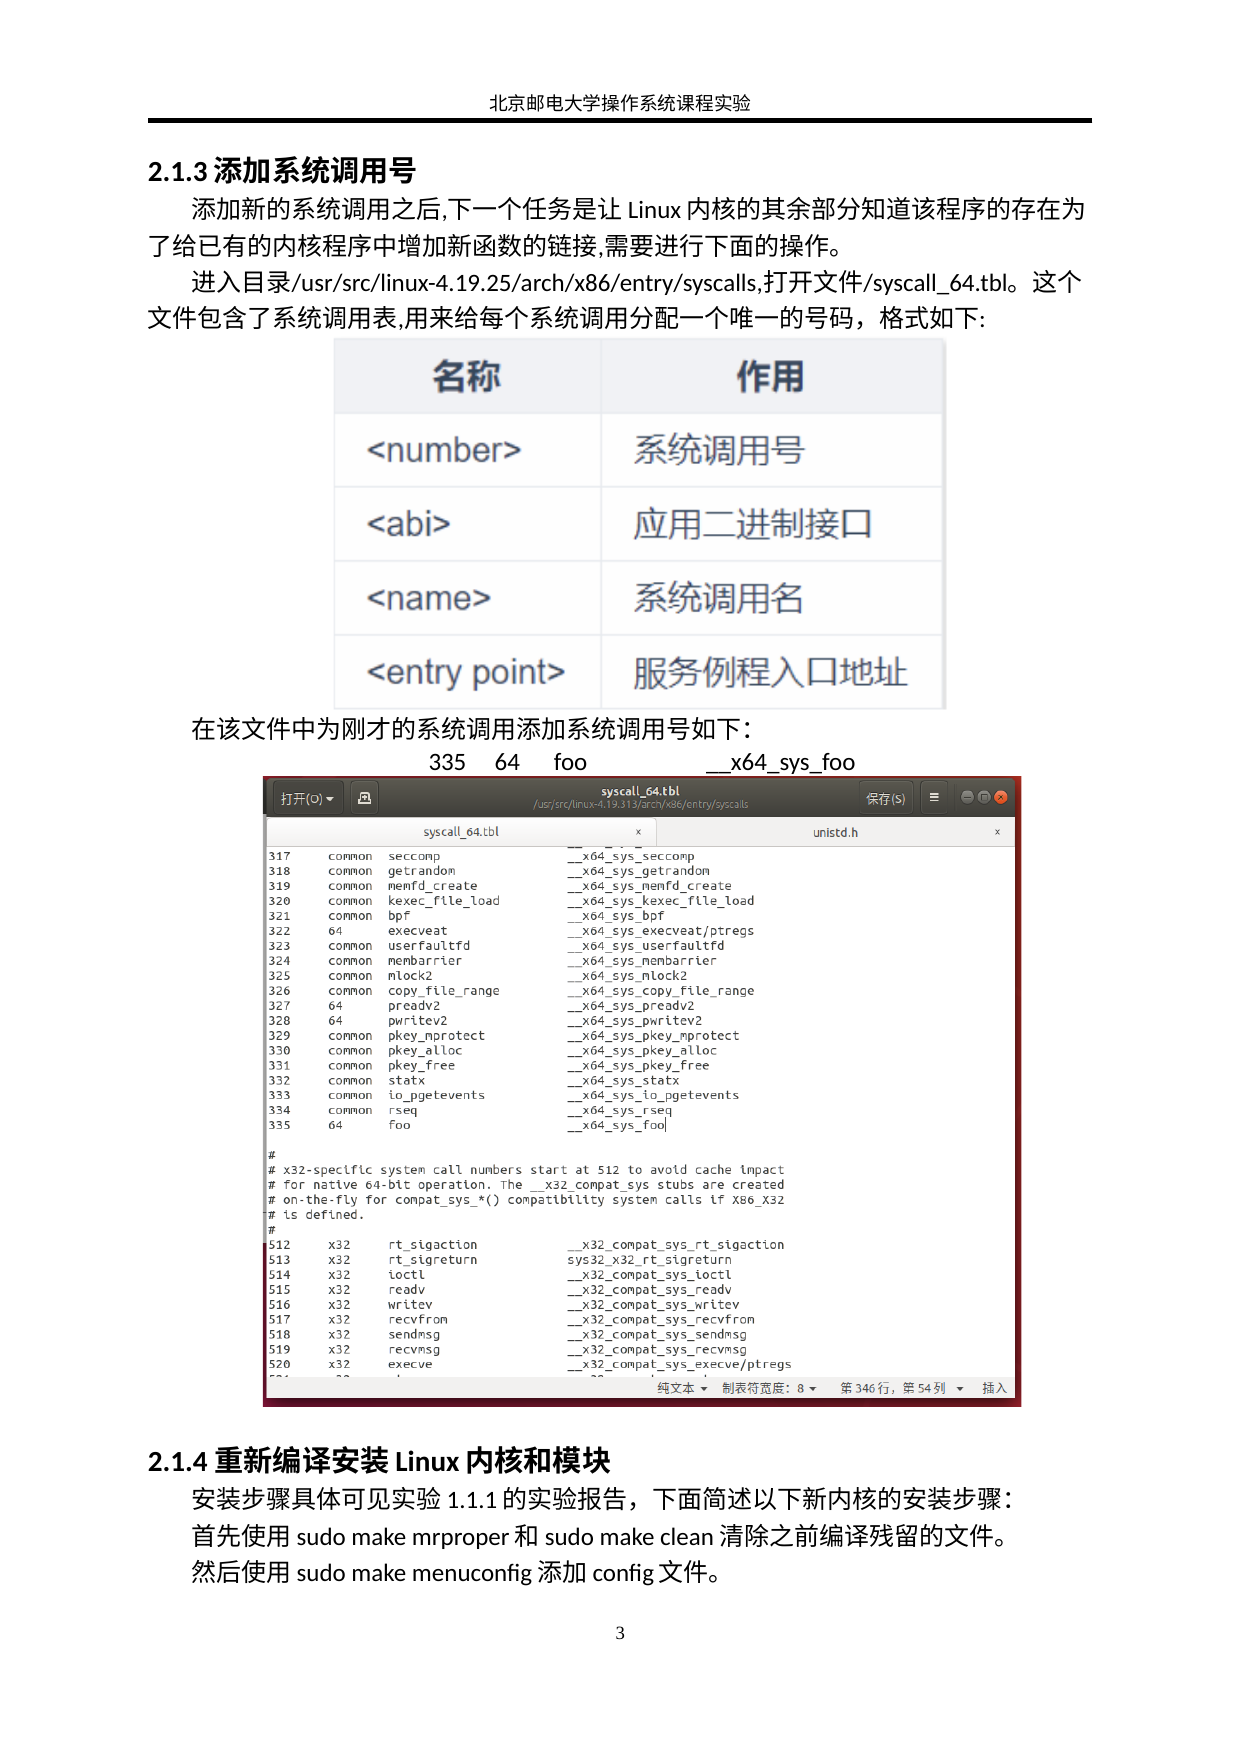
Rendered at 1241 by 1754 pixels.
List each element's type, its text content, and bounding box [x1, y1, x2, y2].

text 进入目录/usr/src/linux-4.19.25/arch/x86/entry/syscalls,打开文件/syscall_64.tbl。这个文件包含了系统调用表,用来给每个系统调用分配一个唯一的号码，格式如下: [148, 262, 1092, 335]
text 335 64 foo __x64_sys_foo [148, 746, 1092, 776]
text 然后使用sudo make menuconfig添加config文件。 [148, 1552, 1092, 1588]
subtitle 2.1.3添加系统调用号 [148, 148, 1092, 190]
text 首先使用sudo make mrproper和sudo make clean清除之前编译残留的文件。 [148, 1516, 1092, 1552]
text 添加新的系统调用之后,下一个任务是让Linux内核的其余部分知道该程序的存在为了给已有的内核程序中增加新函数的链接,需要进行下面的操作。 [148, 190, 1092, 262]
text 在该文件中为刚才的系统调用添加系统调用号如下： [148, 709, 1092, 746]
text 安装步骤具体可见实验1.1.1的实验报告，下面简述以下新内核的安装步骤： [148, 1480, 1092, 1516]
picture [333, 335, 951, 710]
picture [262, 776, 1022, 1407]
subtitle 2.1.4 重新编译安装Linux内核和模块 [148, 1437, 1092, 1480]
